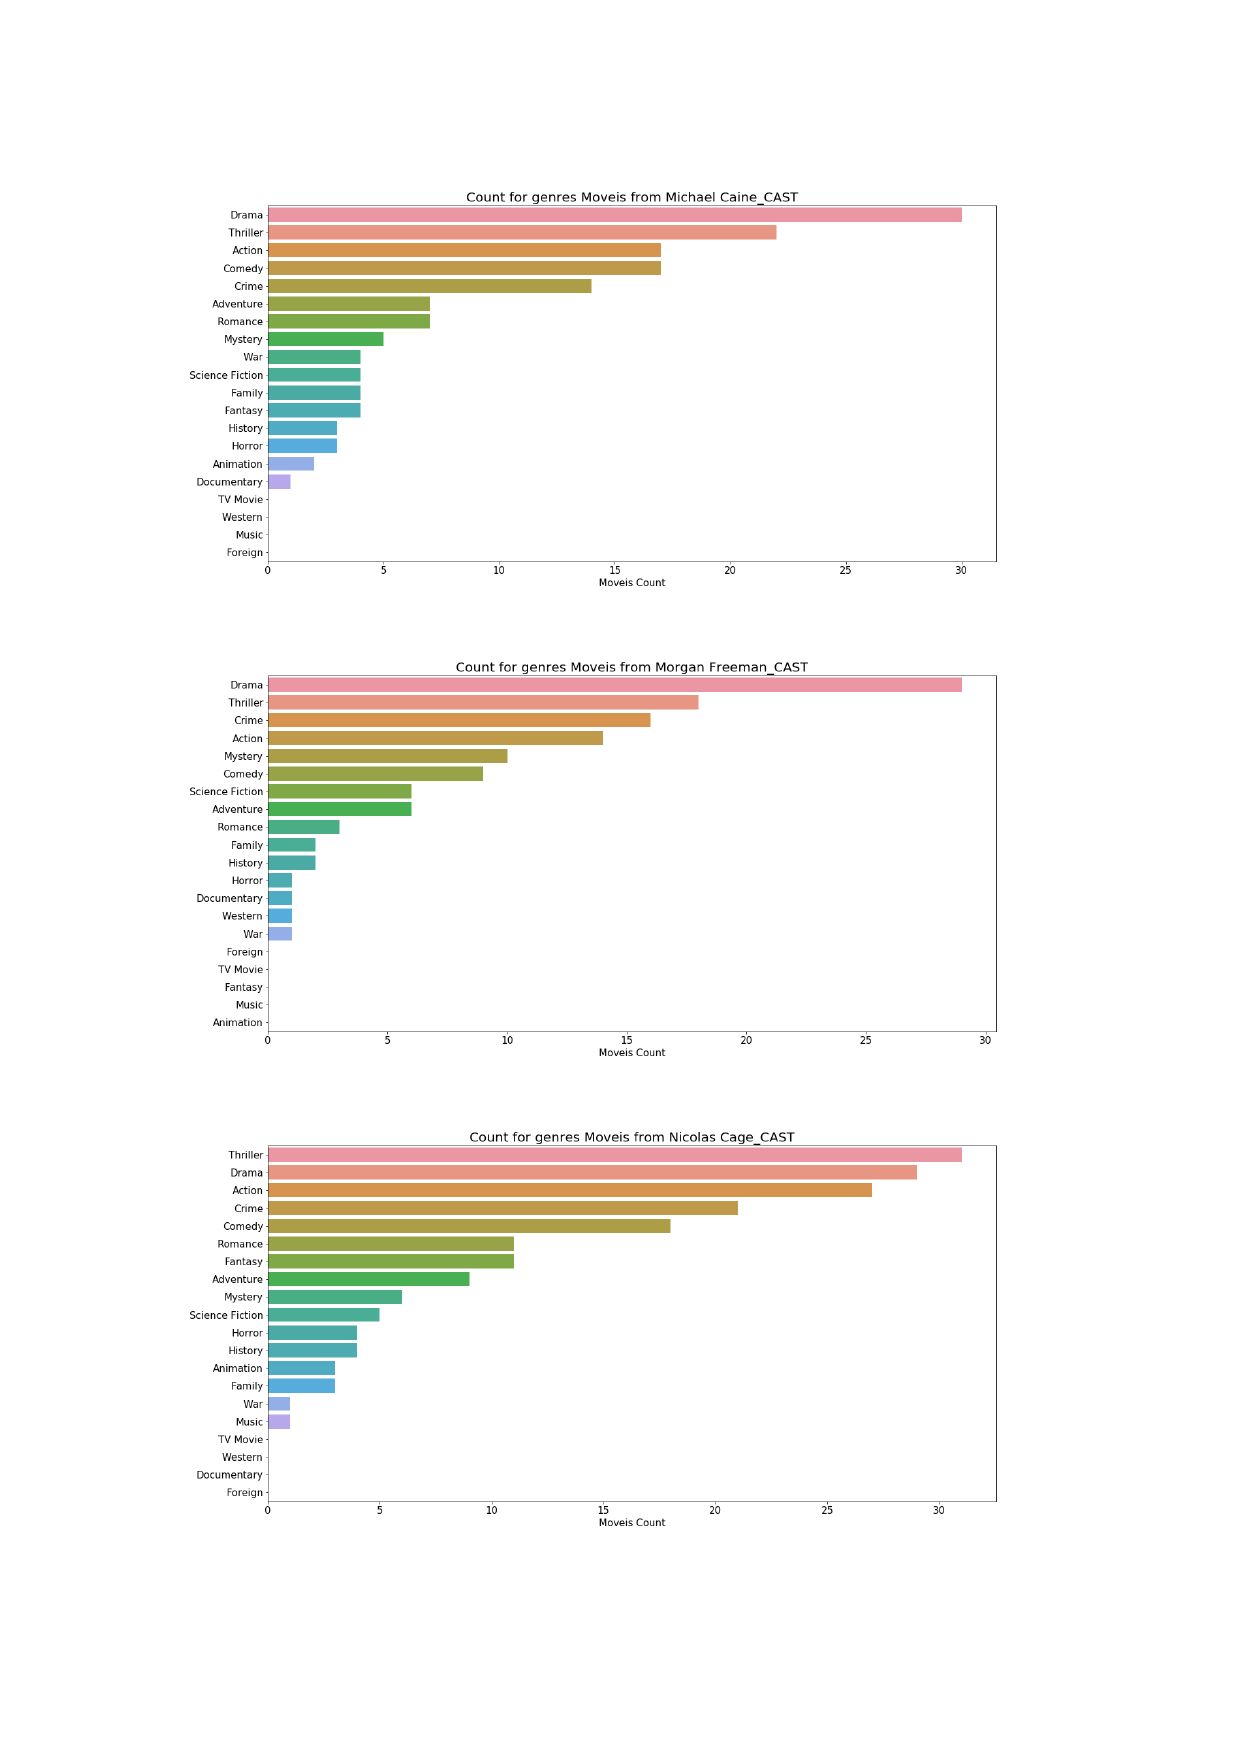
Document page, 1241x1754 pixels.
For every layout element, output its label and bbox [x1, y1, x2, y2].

picture [150, 150, 1090, 1560]
